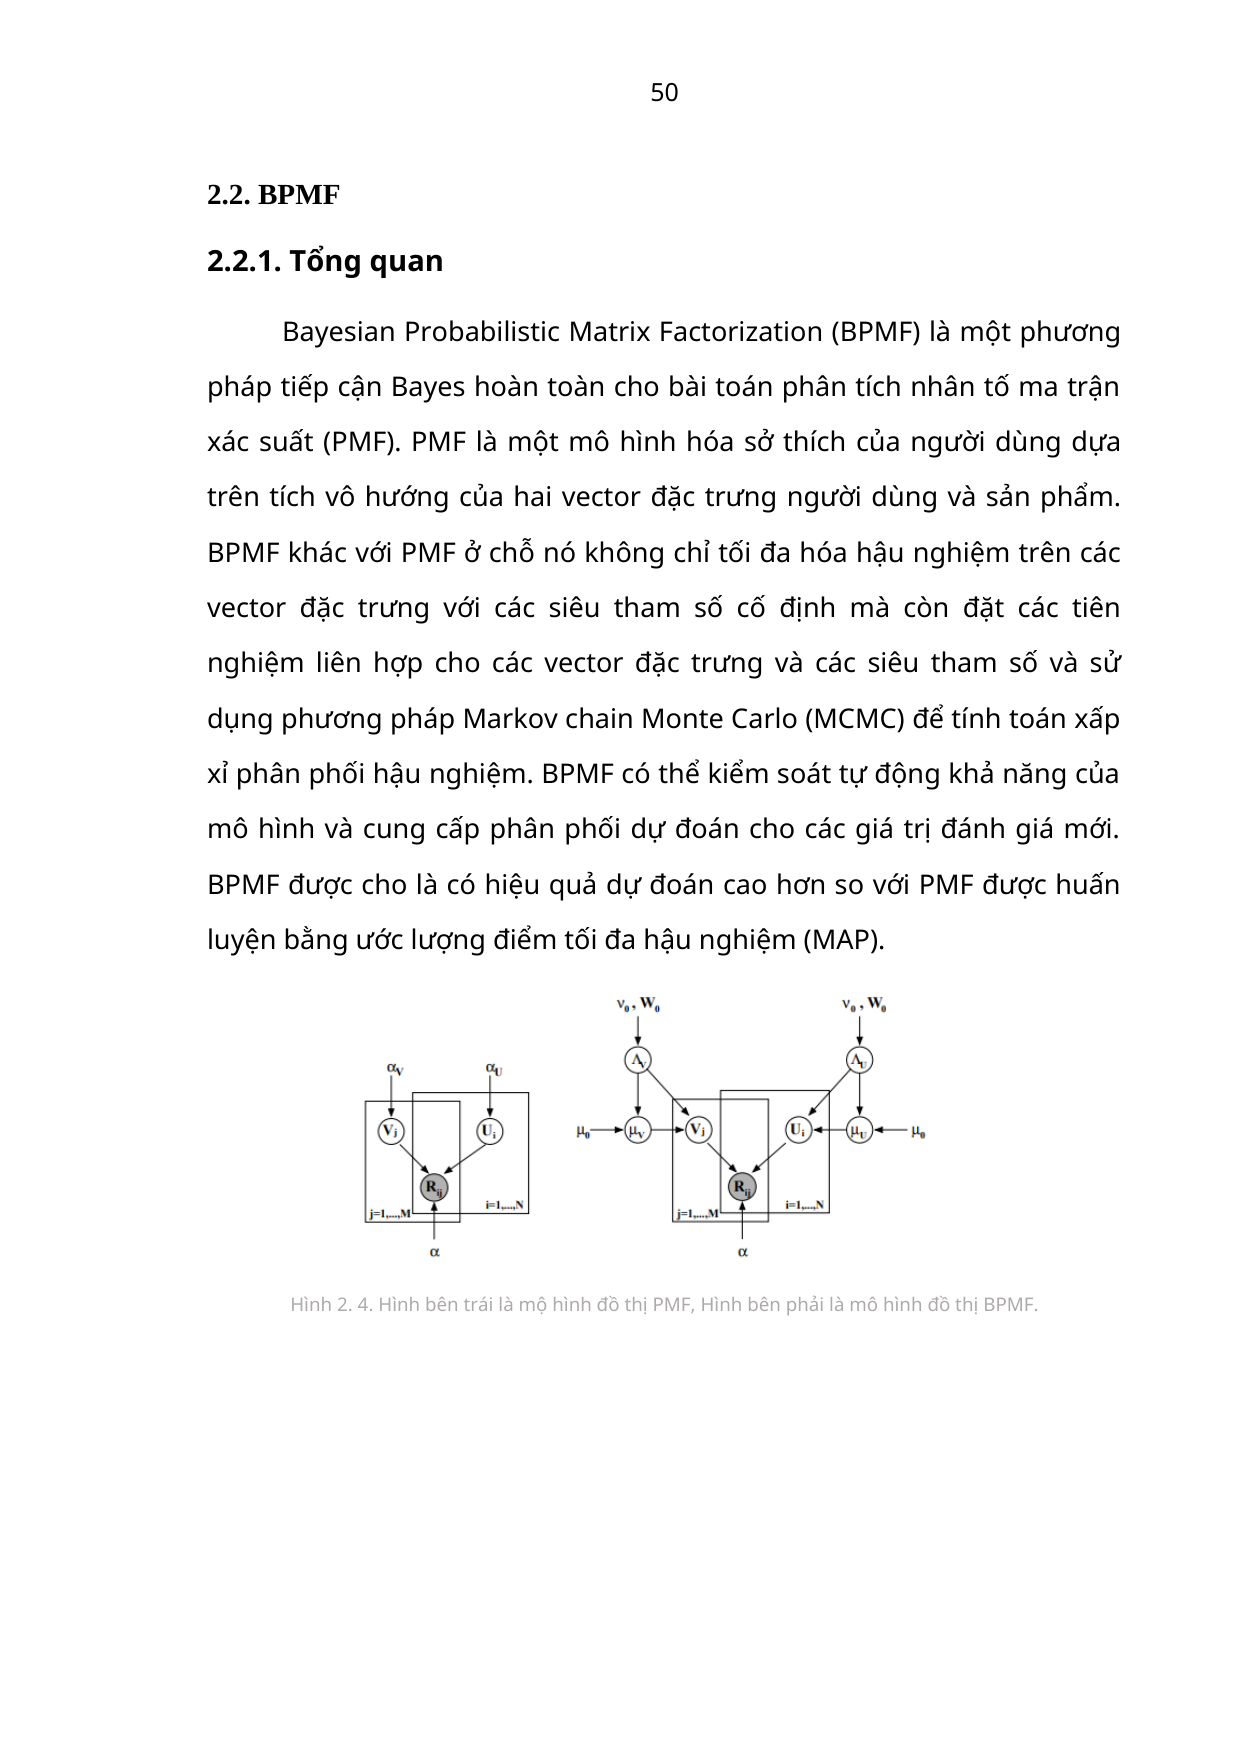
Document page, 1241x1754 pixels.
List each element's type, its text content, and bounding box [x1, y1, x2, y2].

subtitle 2.2.1. Tổng quan [207, 240, 1122, 280]
picture [355, 984, 974, 1266]
subtitle 2.2. BPMF [207, 177, 1122, 211]
text Hình 2. 4. Hình bên trái là mộ hình đồ thị PMF, Hình bên phải là mô hình đồ thị BPMF. [207, 1291, 1122, 1316]
text Bayesian Probabilistic Matrix Factorization (BPMF) là một phương pháp tiếp cận Bayes hoàn toàn cho bài toán phân tích nhân tố ma trận xác suất (PMF). PMF là một mô hình hóa sở thích của người dùng dựa trên tích vô hướng của hai vector đặc trưng người dùng và sản phẩm. BPMF khác với PMF ở chỗ nó không chỉ tối đa hóa hậu nghiệm trên các vector đặc trưng với các siêu tham số cố định mà còn đặt các tiên nghiệm liên hợp cho các vector đặc trưng và các siêu tham số và sử dụng phương pháp Markov chain Monte Carlo (MCMC) để tính toán xấp xỉ phân phối hậu nghiệm. BPMF có thể kiểm soát tự động khả năng của mô hình và cung cấp phân phối dự đoán cho các giá trị đánh giá mới. BPMF được cho là có hiệu quả dự đoán cao hơn so với PMF được huấn luyện bằng ước lượng điểm tối đa hậu nghiệm (MAP). [207, 312, 1122, 957]
